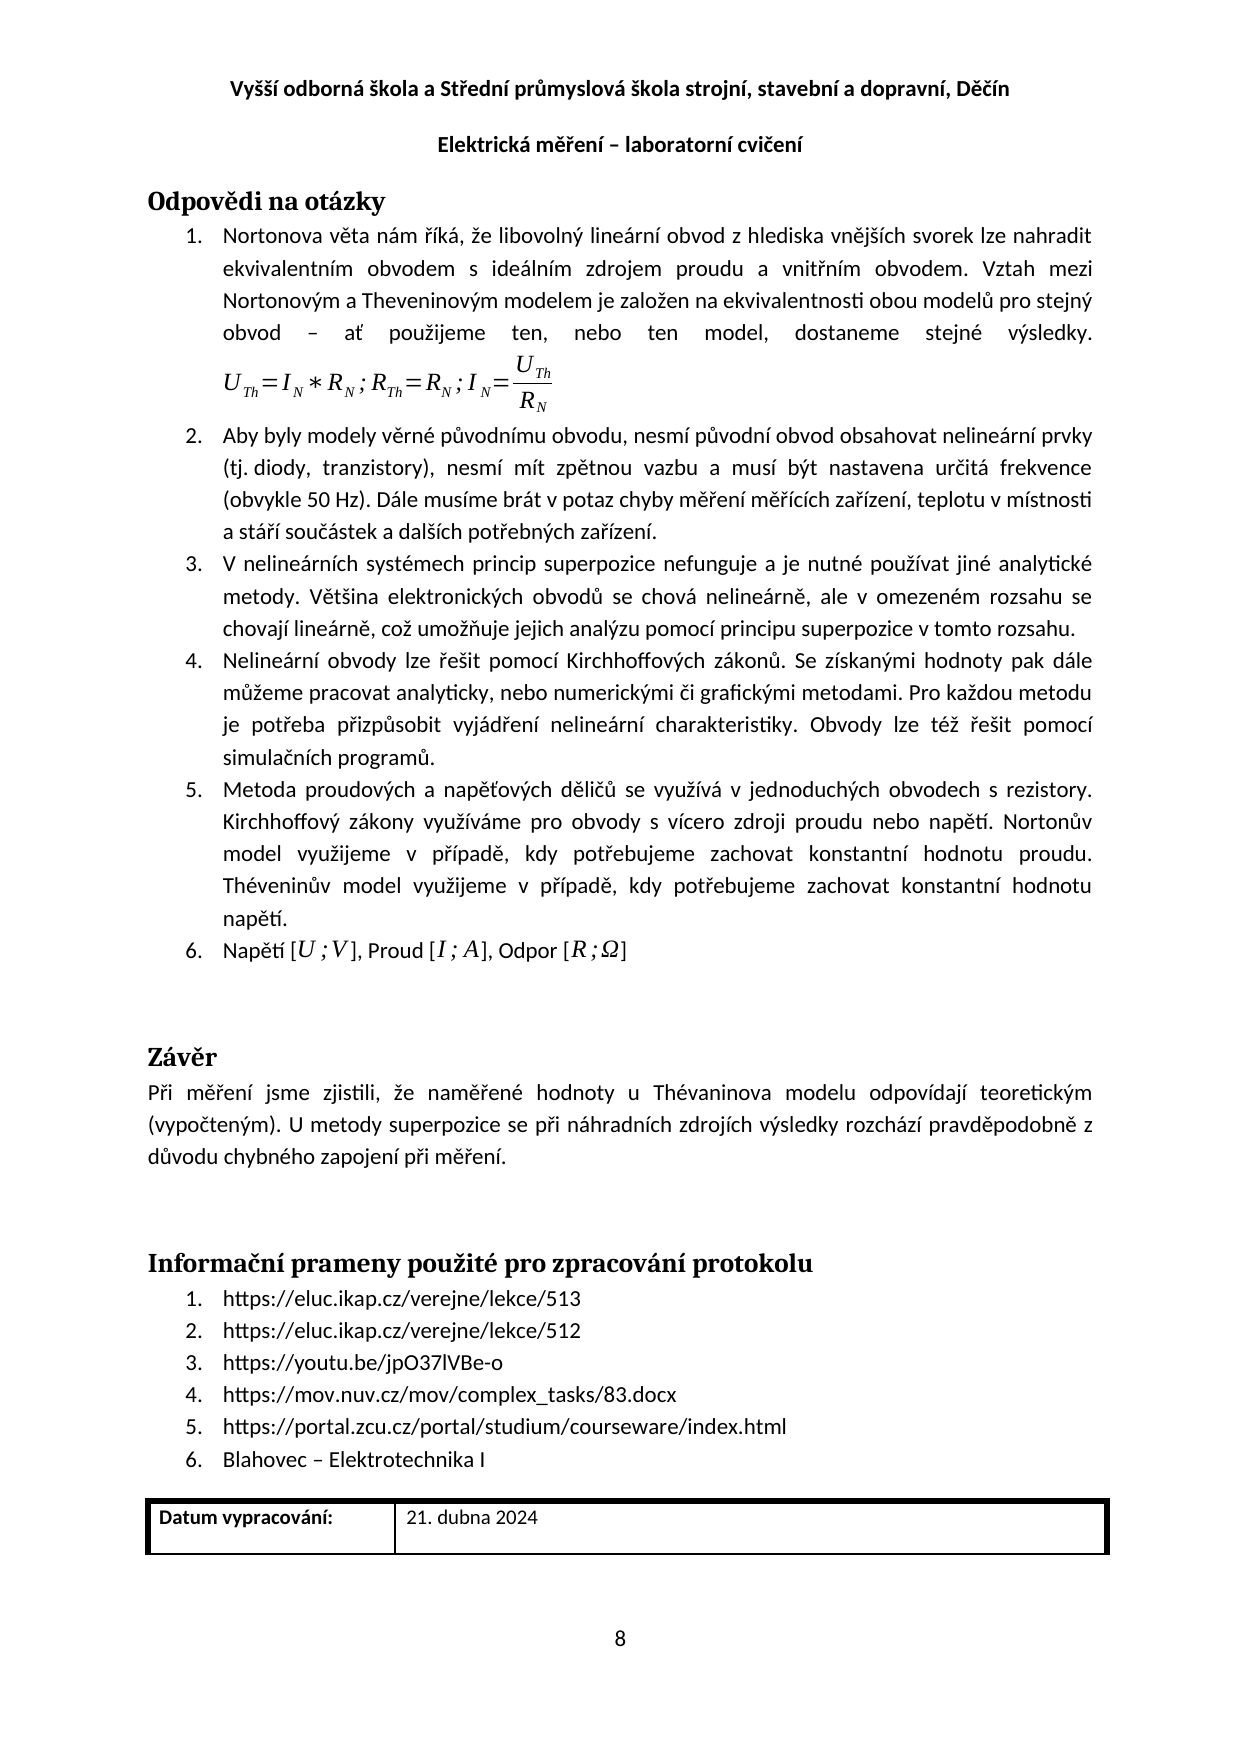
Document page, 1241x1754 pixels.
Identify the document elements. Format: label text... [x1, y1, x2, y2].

table_header Datum vypracování: [151, 1504, 394, 1553]
list https://youtu.be/jpO37lVBe-o [185, 1348, 1093, 1376]
list https://mov.nuv.cz/mov/complex_tasks/83.docx [185, 1380, 1093, 1408]
list Nelineární obvody lze řešit pomocí Kirchhoffových zákonů. Se získanými hodnoty pak dále můžeme pracovat analyticky, nebo numerickými či grafickými metodami. Pro každou metodu je potřeba přizpůsobit vyjádření nelineární charakteristiky. Obvody lze též řešit pomocí simulačních programů. [185, 646, 1093, 771]
table_header 21. dubna 2024 [396, 1504, 1104, 1553]
list Aby byly modely věrné původnímu obvodu, nesmí původní obvod obsahovat nelineární prvky (tj. diody, tranzistory), nesmí mít zpětnou vazbu a musí být nastavena určitá frekvence (obvykle 50 Hz). Dále musíme brát v potaz chyby měření měřících zařízení, teplotu v místnosti a stáří součástek a dalších potřebných zařízení. [185, 421, 1093, 545]
subtitle Odpovědi na otázky [148, 186, 1093, 217]
subtitle Závěr [148, 1042, 1093, 1073]
list Metoda proudových a napěťových děličů se využívá v jednoduchých obvodech s rezistory. Kirchhoffový zákony využíváme pro obvody s vícero zdroji proudu nebo napětí. Nortonův model využijeme v případě, kdy potřebujeme zachovat konstantní hodnotu proudu. Théveninův model využijeme v případě, kdy potřebujeme zachovat konstantní hodnotu napětí. [185, 775, 1093, 932]
list https://portal.zcu.cz/portal/studium/courseware/index.html [185, 1412, 1093, 1441]
subtitle Informační prameny použité pro zpracování protokolu [148, 1248, 1093, 1279]
list V nelineárních systémech princip superpozice nefunguje a je nutné používat jiné analytické metody. Většina elektronických obvodů se chová nelineárně, ale v omezeném rozsahu se chovají lineárně, což umožňuje jejich analýzu pomocí principu superpozice v tomto rozsahu. [185, 549, 1093, 642]
list https://eluc.ikap.cz/verejne/lekce/513 [185, 1284, 1093, 1312]
list https://eluc.ikap.cz/verejne/lekce/512 [185, 1316, 1093, 1344]
list Napětí [], Proud [], Odpor [] [185, 936, 1093, 964]
text Při měření jsme zjistili, že naměřené hodnoty u Thévaninova modelu odpovídají teoretickým (vypočteným). U metody superpozice se při náhradních zdrojích výsledky rozchází pravděpodobně z důvodu chybného zapojení při měření. [148, 1078, 1093, 1170]
list Nortonova věta nám říká, že libovolný lineární obvod z hlediska vnějších svorek lze nahradit ekvivalentním obvodem s ideálním zdrojem proudu a vnitřním obvodem. Vztah mezi Nortonovým a Theveninovým modelem je založen na ekvivalentnosti obou modelů pro stejný obvod – ať použijeme ten, nebo ten model, dostaneme stejné výsledky. [185, 222, 1093, 417]
list Blahovec – Elektrotechnika I [185, 1445, 1093, 1473]
